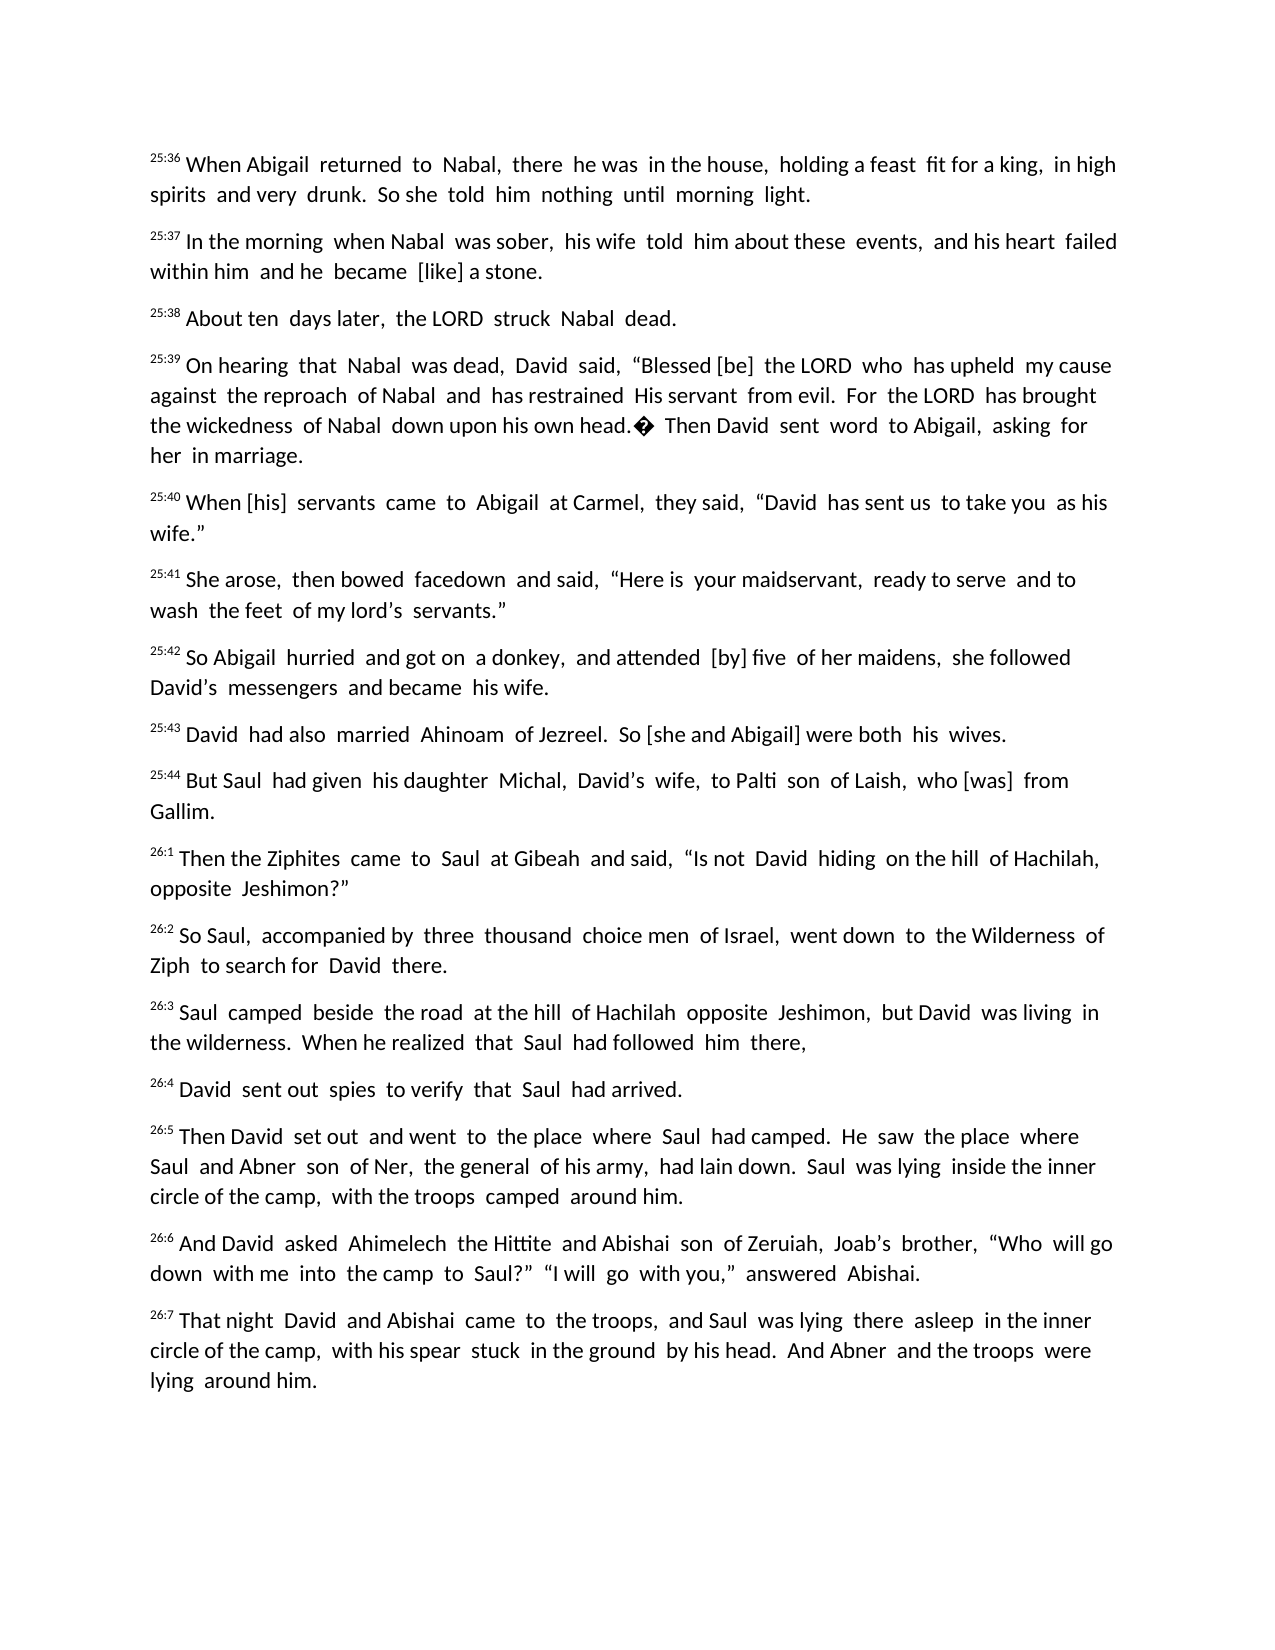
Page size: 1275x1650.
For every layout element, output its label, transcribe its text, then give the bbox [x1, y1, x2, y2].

text 26:3 Saul camped beside the road at the hill of Hachilah opposite Jeshimon, but David was living in the wilderness. When he realized that Saul had followed him there, [150, 998, 1125, 1056]
text 26:7 That night David and Abishai came to the troops, and Saul was lying there asleep in the inner circle of the camp, with his spear stuck in the ground by his head. And Abner and the troops were lying around him. [150, 1306, 1125, 1395]
text 25:40 When [his] servants came to Abigail at Carmel, they said, “David has sent us to take you as his wife.” [150, 488, 1125, 547]
text 25:39 On hearing that Nabal was dead, David said, “Blessed [be] the LORD who has upheld my cause against the reproach of Nabal and has restrained His servant from evil. For the LORD has brought the wickedness of Nabal down upon his own head.� Then David sent word to Abigail, asking for her in marriage. [150, 351, 1125, 470]
text 26:6 And David asked Ahimelech the Hittite and Abishai son of Zeruiah, Joab’s brother, “Who will go down with me into the camp to Saul?” “I will go with you,” answered Abishai. [150, 1229, 1125, 1287]
text 25:38 About ten days later, the LORD struck Nabal dead. [150, 304, 1125, 332]
text 26:4 David sent out spies to verify that Saul had arrived. [150, 1075, 1125, 1103]
text 26:1 Then the Ziphites came to Saul at Gibeah and said, “Is not David hiding on the hill of Hachilah, opposite Jeshimon?” [150, 844, 1125, 902]
text 25:44 But Saul had given his daughter Michal, David’s wife, to Palti son of Laish, who [was] from Gallim. [150, 767, 1125, 825]
text 25:43 David had also married Ahinoam of Jezreel. So [she and Abigail] were both his wives. [150, 720, 1125, 748]
text 26:5 Then David set out and went to the place where Saul had camped. He saw the place where Saul and Abner son of Ner, the general of his army, had lain down. Saul was lying inside the inner circle of the camp, with the troops camped around him. [150, 1122, 1125, 1210]
text 25:41 She arose, then bowed facedown and said, “Here is your maidservant, ready to serve and to wash the feet of my lord’s servants.” [150, 566, 1125, 624]
text 25:37 In the morning when Nabal was sober, his wife told him about these events, and his heart failed within him and he became [like] a stone. [150, 227, 1125, 285]
text 25:42 So Abigail hurried and got on a donkey, and attended [by] five of her maidens, she followed David’s messengers and became his wife. [150, 643, 1125, 701]
text 25:36 When Abigail returned to Nabal, there he was in the house, holding a feast fit for a king, in high spirits and very drunk. So she told him nothing until morning light. [150, 150, 1125, 208]
text 26:2 So Saul, accompanied by three thousand choice men of Israel, went down to the Wilderness of Ziph to search for David there. [150, 921, 1125, 979]
